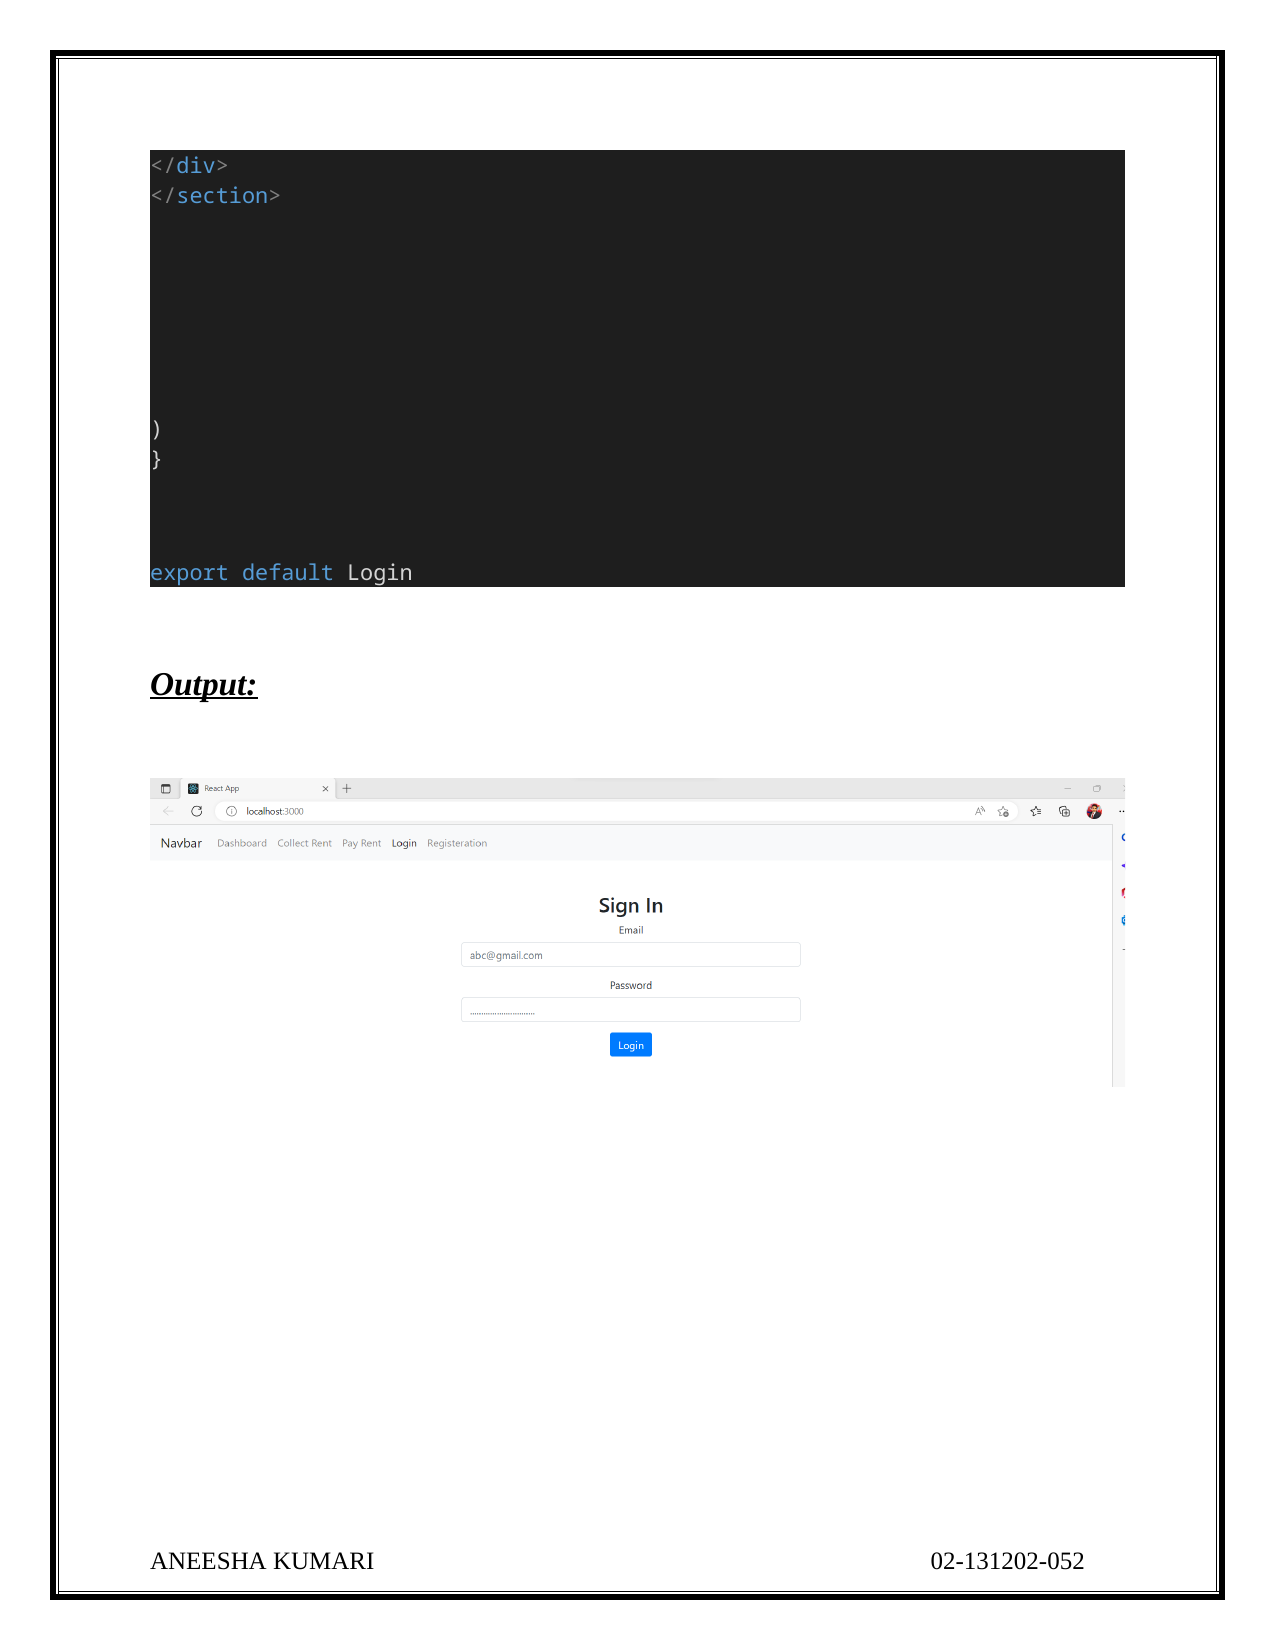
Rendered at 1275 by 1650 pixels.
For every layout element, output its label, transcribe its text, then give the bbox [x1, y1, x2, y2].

text export default Login [150, 557, 1125, 587]
text </div> [150, 150, 1125, 180]
text ) [150, 413, 1125, 443]
text } [150, 443, 1125, 473]
text </section> [150, 180, 1125, 209]
picture [150, 778, 1125, 1087]
text Output: [150, 664, 1125, 702]
